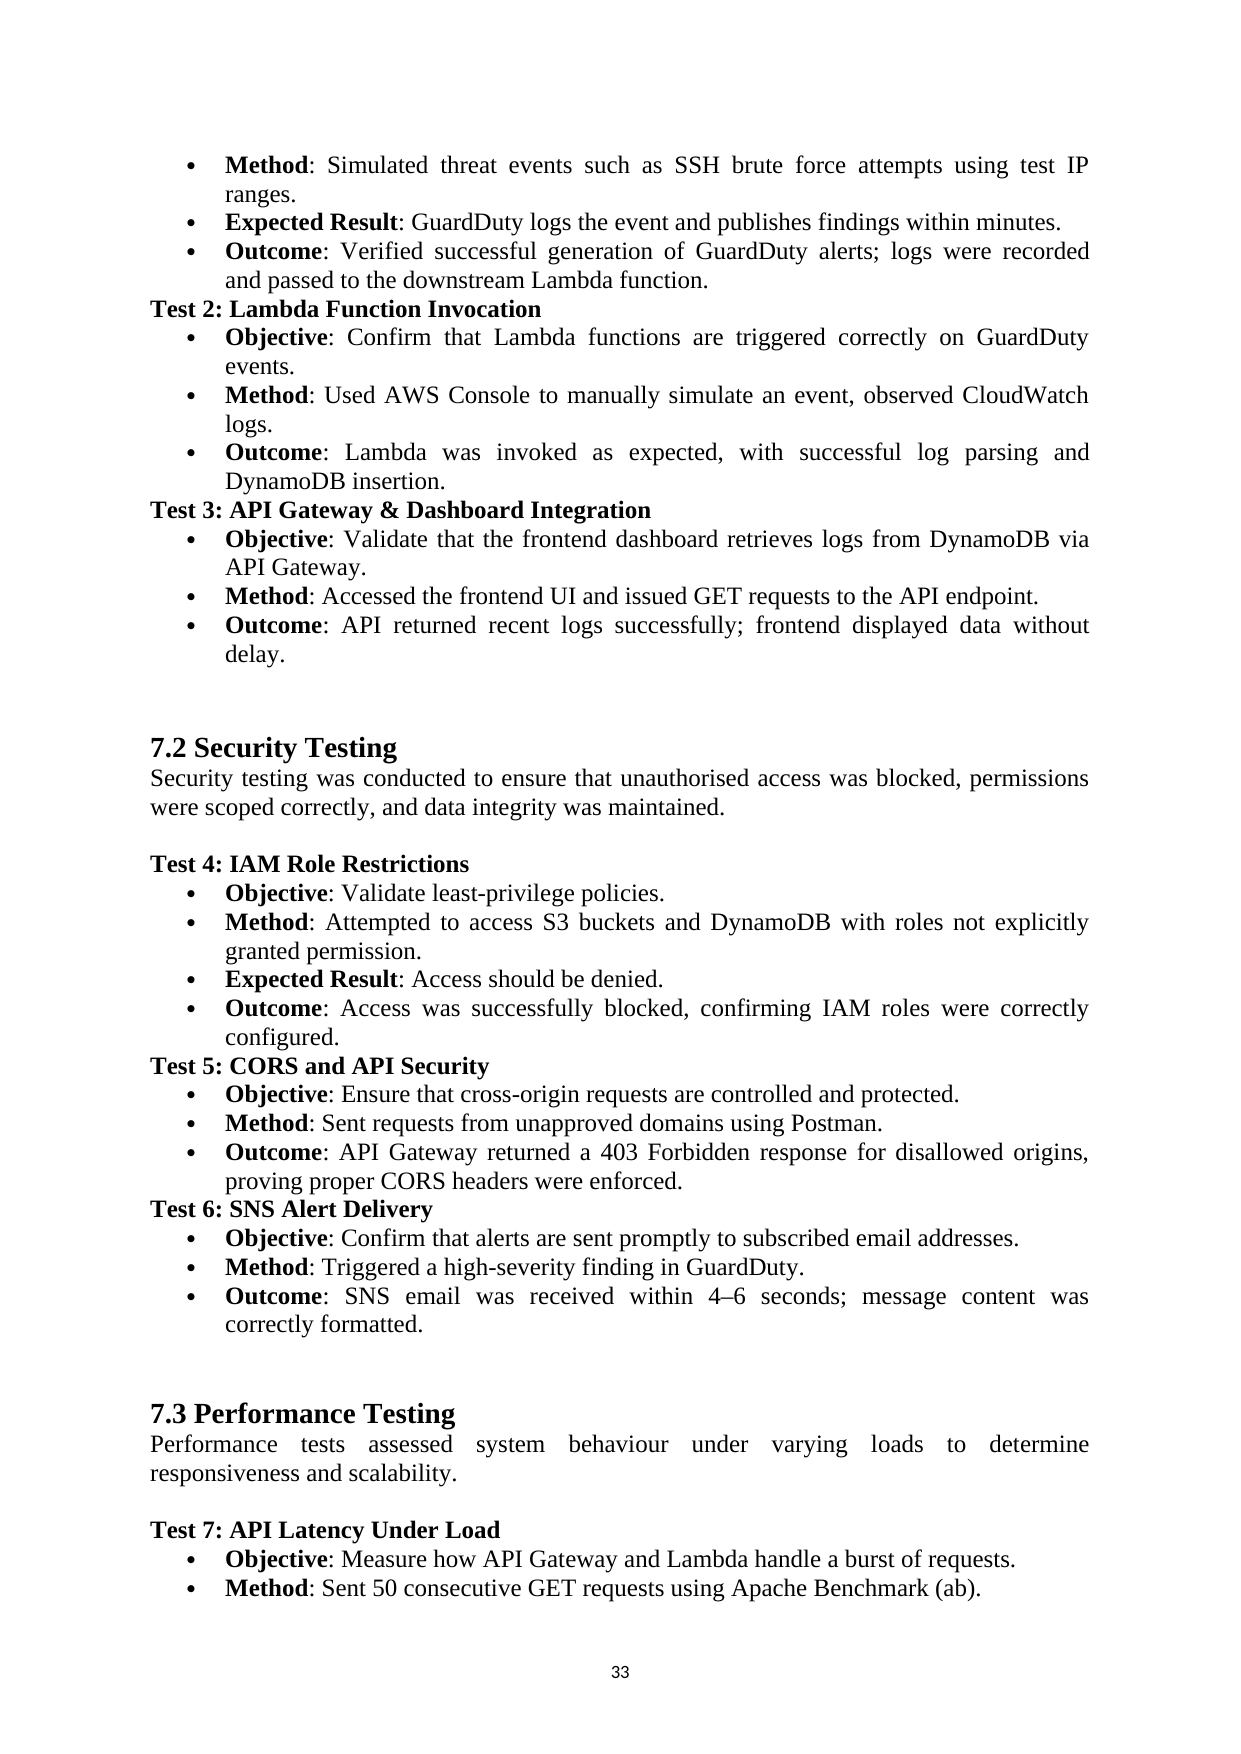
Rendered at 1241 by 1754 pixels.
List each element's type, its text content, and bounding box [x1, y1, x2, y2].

text Test 2: Lambda Function Invocation [150, 294, 1090, 322]
list Expected Result: GuardDuty logs the event and publishes findings within minutes. [187, 207, 1090, 236]
text Test 5: CORS and API Security [150, 1051, 1090, 1079]
text Test 3: API Gateway & Dashboard Integration [150, 495, 1090, 524]
text Security testing was conducted to ensure that unauthorised access was blocked, permissions were scoped correctly, and data integrity was maintained. [150, 763, 1090, 821]
list Objective: Measure how API Gateway and Lambda handle a burst of requests. [187, 1544, 1090, 1573]
list Outcome: Verified successful generation of GuardDuty alerts; logs were recorded and passed to the downstream Lambda function. [187, 236, 1090, 294]
list Outcome: SNS email was received within 4–6 seconds; message content was correctly formatted. [187, 1281, 1090, 1338]
list Objective: Confirm that Lambda functions are triggered correctly on GuardDuty events. [187, 322, 1090, 380]
list Outcome: Lambda was invoked as expected, with successful log parsing and DynamoDB insertion. [187, 437, 1090, 495]
list Objective: Validate least-privilege policies. [187, 878, 1090, 907]
list Outcome: Access was successfully blocked, confirming IAM roles were correctly configured. [187, 993, 1090, 1051]
list Method: Attempted to access S3 buckets and DynamoDB with roles not explicitly granted permission. [187, 907, 1090, 964]
text Performance tests assessed system behaviour under varying loads to determine responsiveness and scalability. [150, 1429, 1090, 1487]
list Method: Sent requests from unapproved domains using Postman. [187, 1108, 1090, 1137]
text 7.3 Performance Testing [150, 1396, 1090, 1429]
text Test 4: IAM Role Restrictions [150, 849, 1090, 878]
text Test 7: API Latency Under Load [150, 1516, 1090, 1544]
list Outcome: API Gateway returned a 403 Forbidden response for disallowed origins, proving proper CORS headers were enforced. [187, 1137, 1090, 1194]
list Method: Accessed the frontend UI and issued GET requests to the API endpoint. [187, 581, 1090, 610]
list Method: Simulated threat events such as SSH brute force attempts using test IP ranges. [187, 150, 1090, 207]
list Objective: Validate that the frontend dashboard retrieves logs from DynamoDB via API Gateway. [187, 524, 1090, 581]
list Method: Used AWS Console to manually simulate an event, observed CloudWatch logs. [187, 380, 1090, 437]
list Method: Triggered a high-severity finding in GuardDuty. [187, 1252, 1090, 1281]
list Expected Result: Access should be denied. [187, 964, 1090, 993]
list Objective: Ensure that cross-origin requests are controlled and protected. [187, 1079, 1090, 1108]
text 7.2 Security Testing [150, 730, 1090, 763]
text Test 6: SNS Alert Delivery [150, 1194, 1090, 1223]
list Outcome: API returned recent logs successfully; frontend displayed data without delay. [187, 610, 1090, 667]
list Method: Sent 50 consecutive GET requests using Apache Benchmark (ab). [187, 1573, 1090, 1602]
list Objective: Confirm that alerts are sent promptly to subscribed email addresses. [187, 1223, 1090, 1252]
